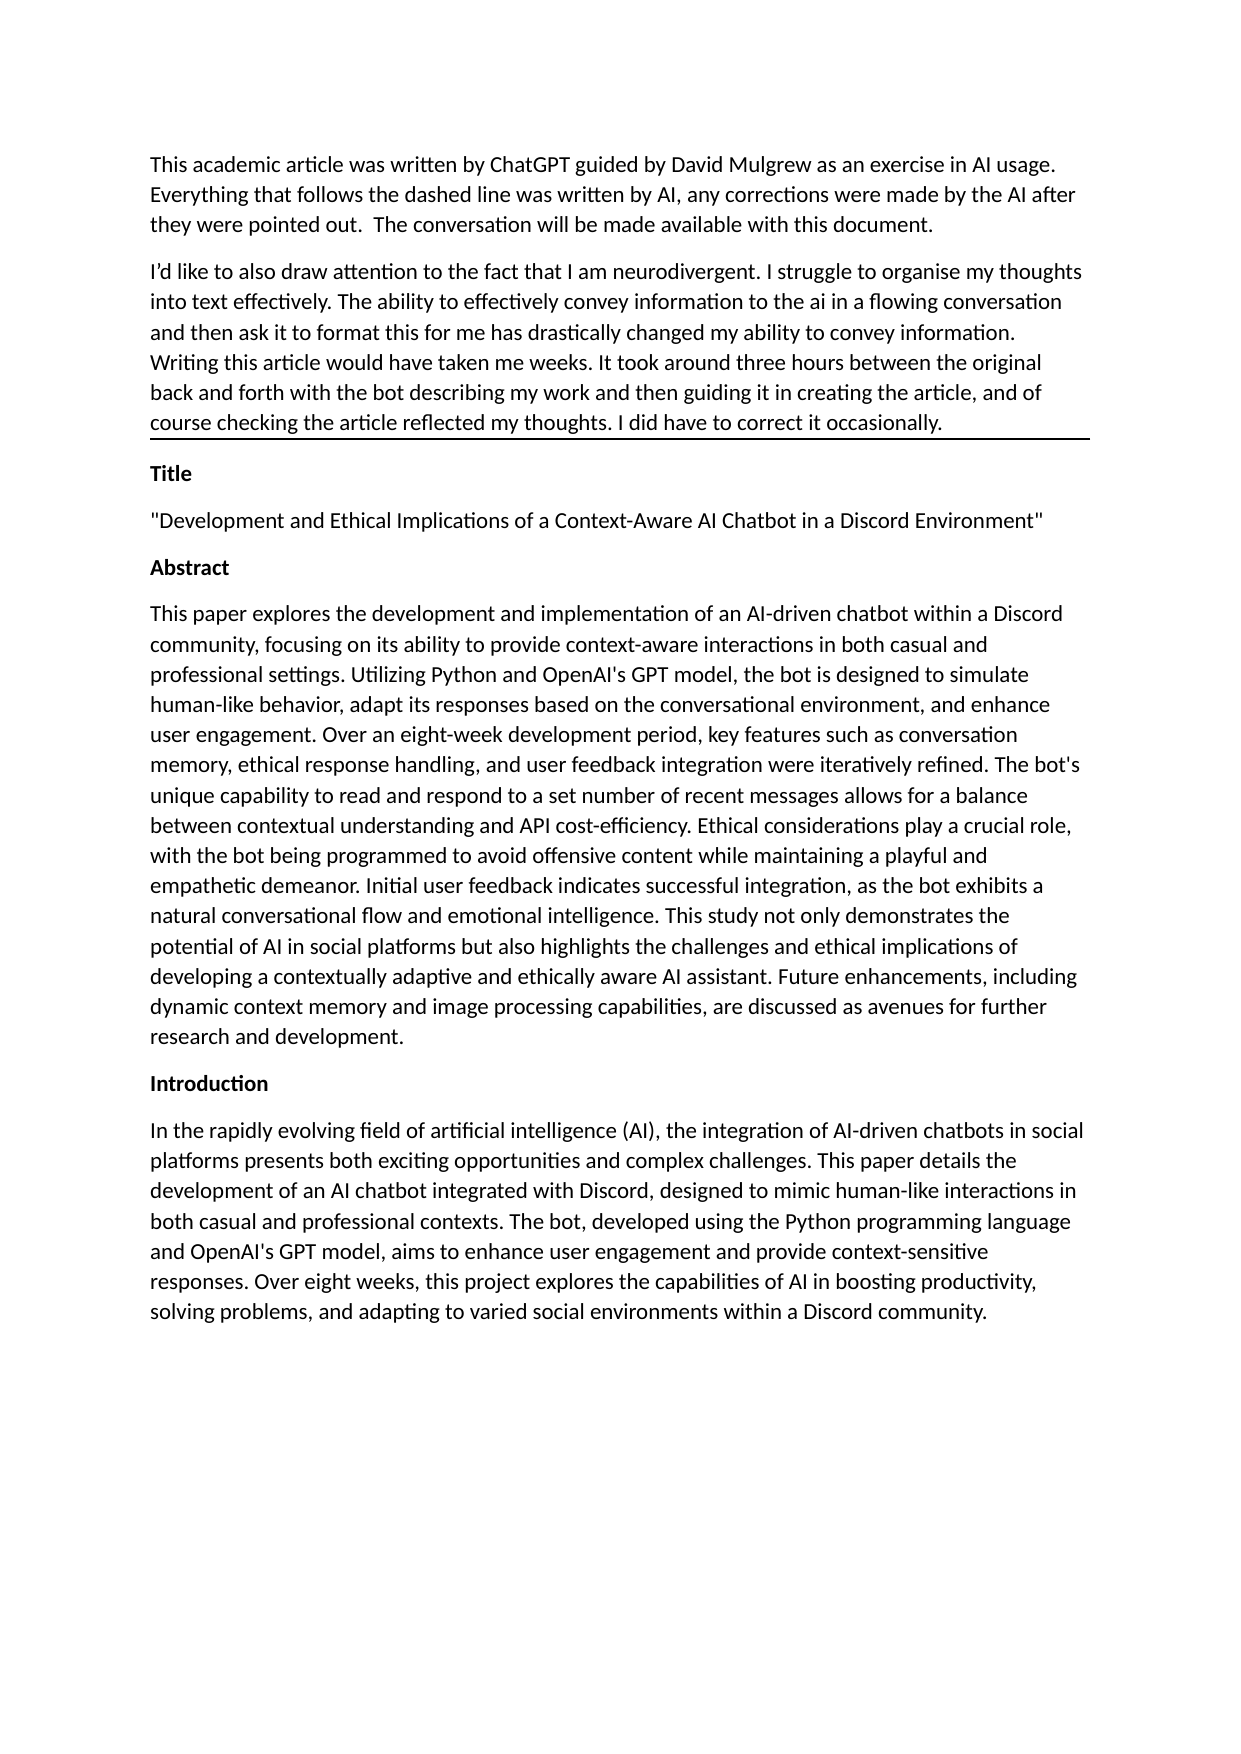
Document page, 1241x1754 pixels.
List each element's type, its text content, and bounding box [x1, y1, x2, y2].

text Abstract [150, 553, 1090, 581]
text In the rapidly evolving field of artificial intelligence (AI), the integration of AI-driven chatbots in social platforms presents both exciting opportunities and complex challenges. This paper details the development of an AI chatbot integrated with Discord, designed to mimic human-like interactions in both casual and professional contexts. The bot, developed using the Python programming language and OpenAI's GPT model, aims to enhance user engagement and provide context-sensitive responses. Over eight weeks, this project explores the capabilities of AI in boosting productivity, solving problems, and adapting to varied social environments within a Discord community. [150, 1116, 1090, 1325]
text This paper explores the development and implementation of an AI-driven chatbot within a Discord community, focusing on its ability to provide context-aware interactions in both casual and professional settings. Utilizing Python and OpenAI's GPT model, the bot is designed to simulate human-like behavior, adapt its responses based on the conversational environment, and enhance user engagement. Over an eight-week development period, key features such as conversation memory, ethical response handling, and user feedback integration were iteratively refined. The bot's unique capability to read and respond to a set number of recent messages allows for a balance between contextual understanding and API cost-efficiency. Ethical considerations play a crucial role, with the bot being programmed to avoid offensive content while maintaining a playful and empathetic demeanor. Initial user feedback indicates successful integration, as the bot exhibits a natural conversational flow and emotional intelligence. This study not only demonstrates the potential of AI in social platforms but also highlights the challenges and ethical implications of developing a contextually adaptive and ethically aware AI assistant. Future enhancements, including dynamic context memory and image processing capabilities, are discussed as avenues for further research and development. [150, 599, 1090, 1050]
text "Development and Ethical Implications of a Context-Aware AI Chatbot in a Discord Environment" [150, 506, 1090, 534]
text Introduction [150, 1069, 1090, 1097]
text I’d like to also draw attention to the fact that I am neurodivergent. I struggle to organise my thoughts into text effectively. The ability to effectively convey information to the ai in a flowing conversation and then ask it to format this for me has drastically changed my ability to convey information. Writing this article would have taken me weeks. It took around three hours between the original back and forth with the bot describing my work and then guiding it in creating the article, and of course checking the article reflected my thoughts. I did have to correct it occasionally. [150, 257, 1090, 438]
text Title [150, 459, 1090, 487]
text This academic article was written by ChatGPT guided by David Mulgrew as an exercise in AI usage. Everything that follows the dashed line was written by AI, any corrections were made by the AI after they were pointed out. The conversation will be made available with this document. [150, 150, 1090, 238]
